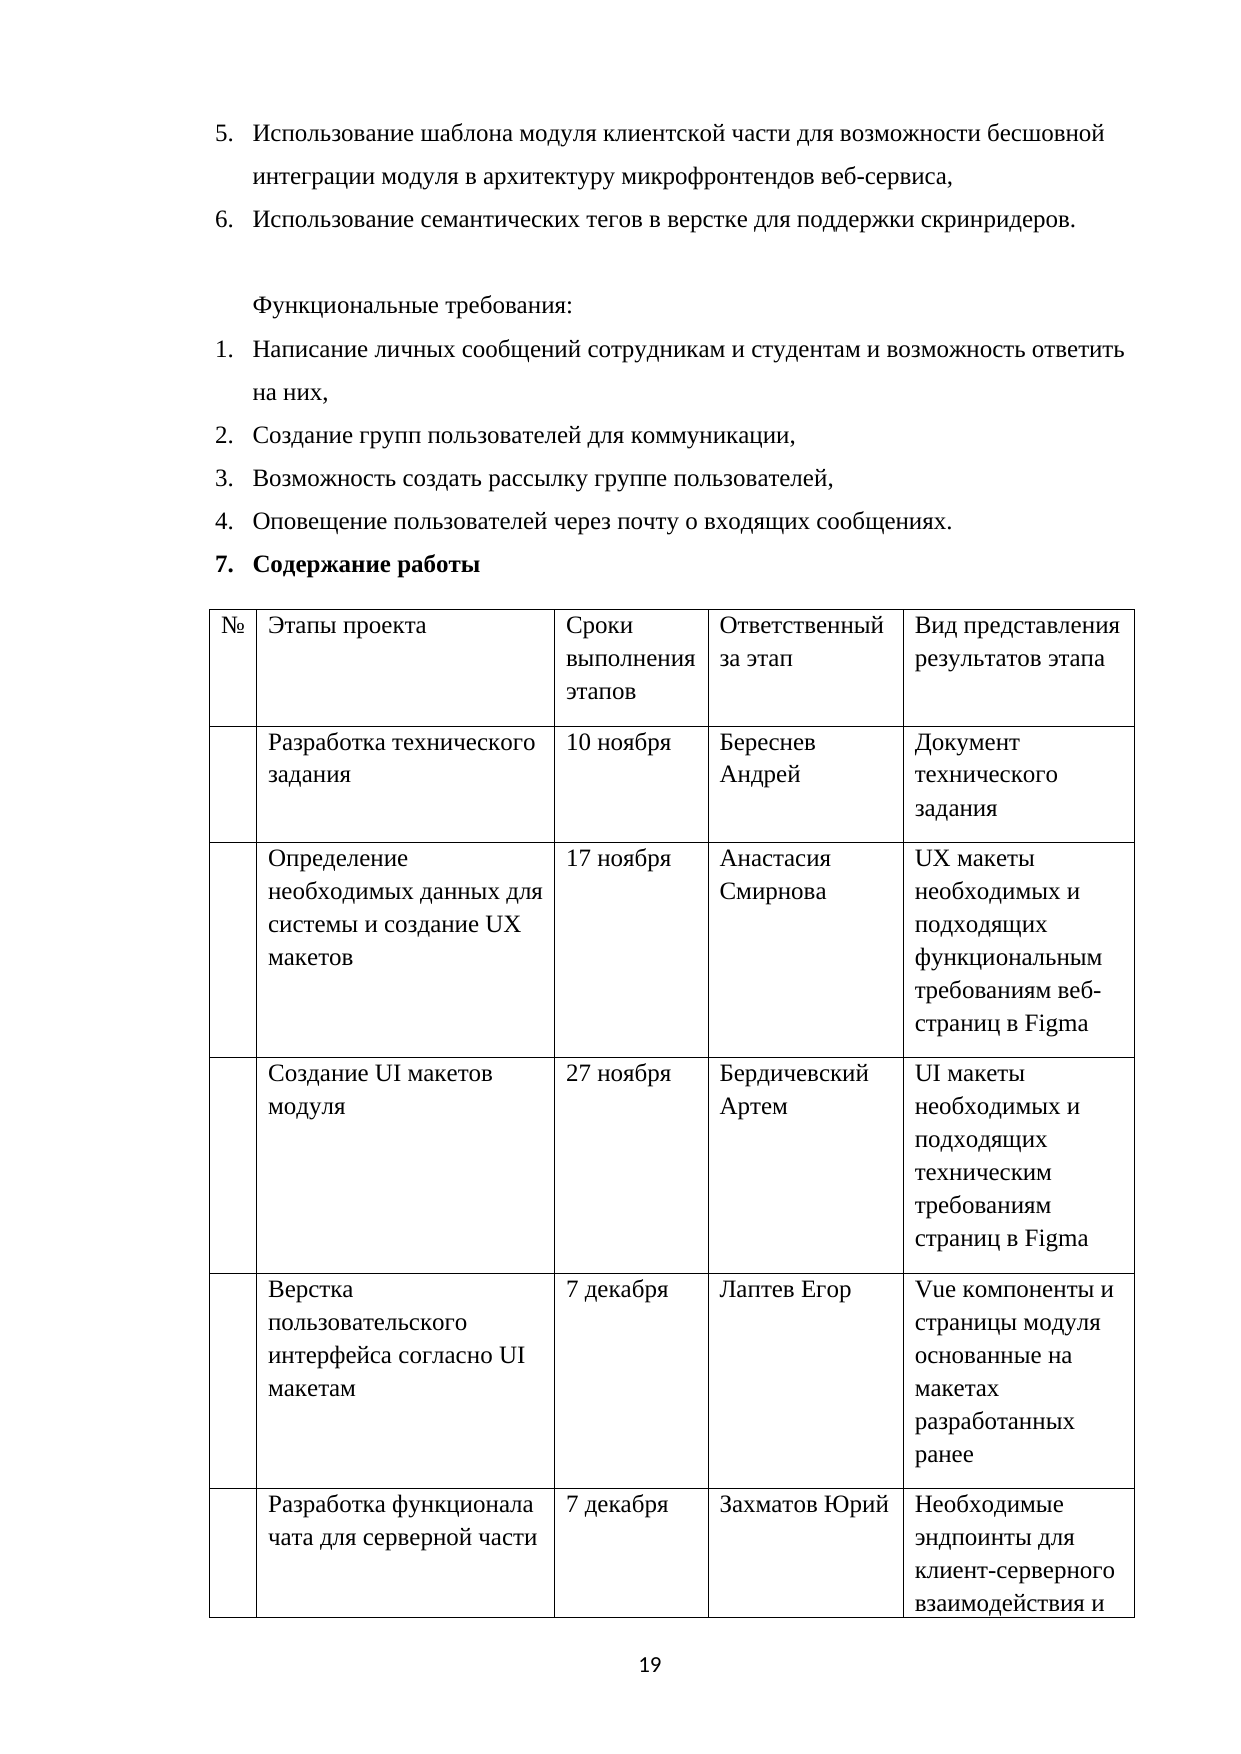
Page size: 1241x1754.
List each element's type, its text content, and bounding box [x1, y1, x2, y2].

table_cell Определение необходимых данных для системы и создание UX макетов [257, 843, 554, 1057]
table_cell Создание UI макетов модуля [257, 1058, 554, 1273]
table_cell Береснев Андрей [709, 727, 903, 842]
table_cell Разработка технического задания [257, 727, 554, 842]
table_cell [210, 727, 256, 842]
list Написание личных сообщений сотрудникам и студентам и возможность ответить на них, [215, 334, 1152, 406]
table_cell [210, 1274, 256, 1488]
list Оповещение пользователей через почту о входящих сообщениях. [215, 506, 1152, 535]
table_cell UX макеты необходимых и подходящих функциональным требованиям веб-страниц в Figma [904, 843, 1134, 1057]
table_cell Верстка пользовательского интерфейса согласно UI макетам [257, 1274, 554, 1488]
table_cell Захматов Юрий [709, 1489, 903, 1617]
list Создание групп пользователей для коммуникации, [215, 420, 1152, 449]
table_cell [210, 1058, 256, 1273]
list Использование семантических тегов в верстке для поддержки скринридеров. [215, 204, 1152, 233]
list Возможность создать рассылку группе пользователей, [215, 463, 1152, 492]
table_cell Документ технического задания [904, 727, 1134, 842]
table_header Этапы проекта [257, 610, 554, 726]
table_cell 27 ноября [555, 1058, 708, 1273]
table_cell 10 ноября [555, 727, 708, 842]
table_cell [210, 843, 256, 1057]
text Функциональные требования: [252, 291, 1152, 319]
table_cell Бердичевский Артем [709, 1058, 903, 1273]
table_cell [257, 1489, 554, 1617]
table_header Сроки выполнения этапов [555, 610, 708, 726]
table_cell UI макеты необходимых и подходящих техническим требованиям страниц в Figma [904, 1058, 1134, 1273]
table_header Ответственный за этап [709, 610, 903, 726]
table_cell Лаптев Егор [709, 1274, 903, 1488]
table_cell 7 декабря [555, 1274, 708, 1488]
table_cell Анастасия Смирнова [709, 843, 903, 1057]
table_header № [210, 610, 256, 726]
list Использование шаблона модуля клиентской части для возможности бесшовной интеграции модуля в архитектуру микрофронтендов веб-сервиса, [215, 118, 1152, 190]
table_cell 7 декабря [555, 1489, 708, 1617]
table_cell 17 ноября [555, 843, 708, 1057]
table_cell Vue компоненты и страницы модуля основанные на макетах разработанных ранее [904, 1274, 1134, 1488]
table_cell [210, 1489, 256, 1617]
list Содержание работы [215, 549, 1152, 578]
table_header Вид представления результатов этапа [904, 610, 1134, 726]
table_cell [904, 1489, 1134, 1617]
